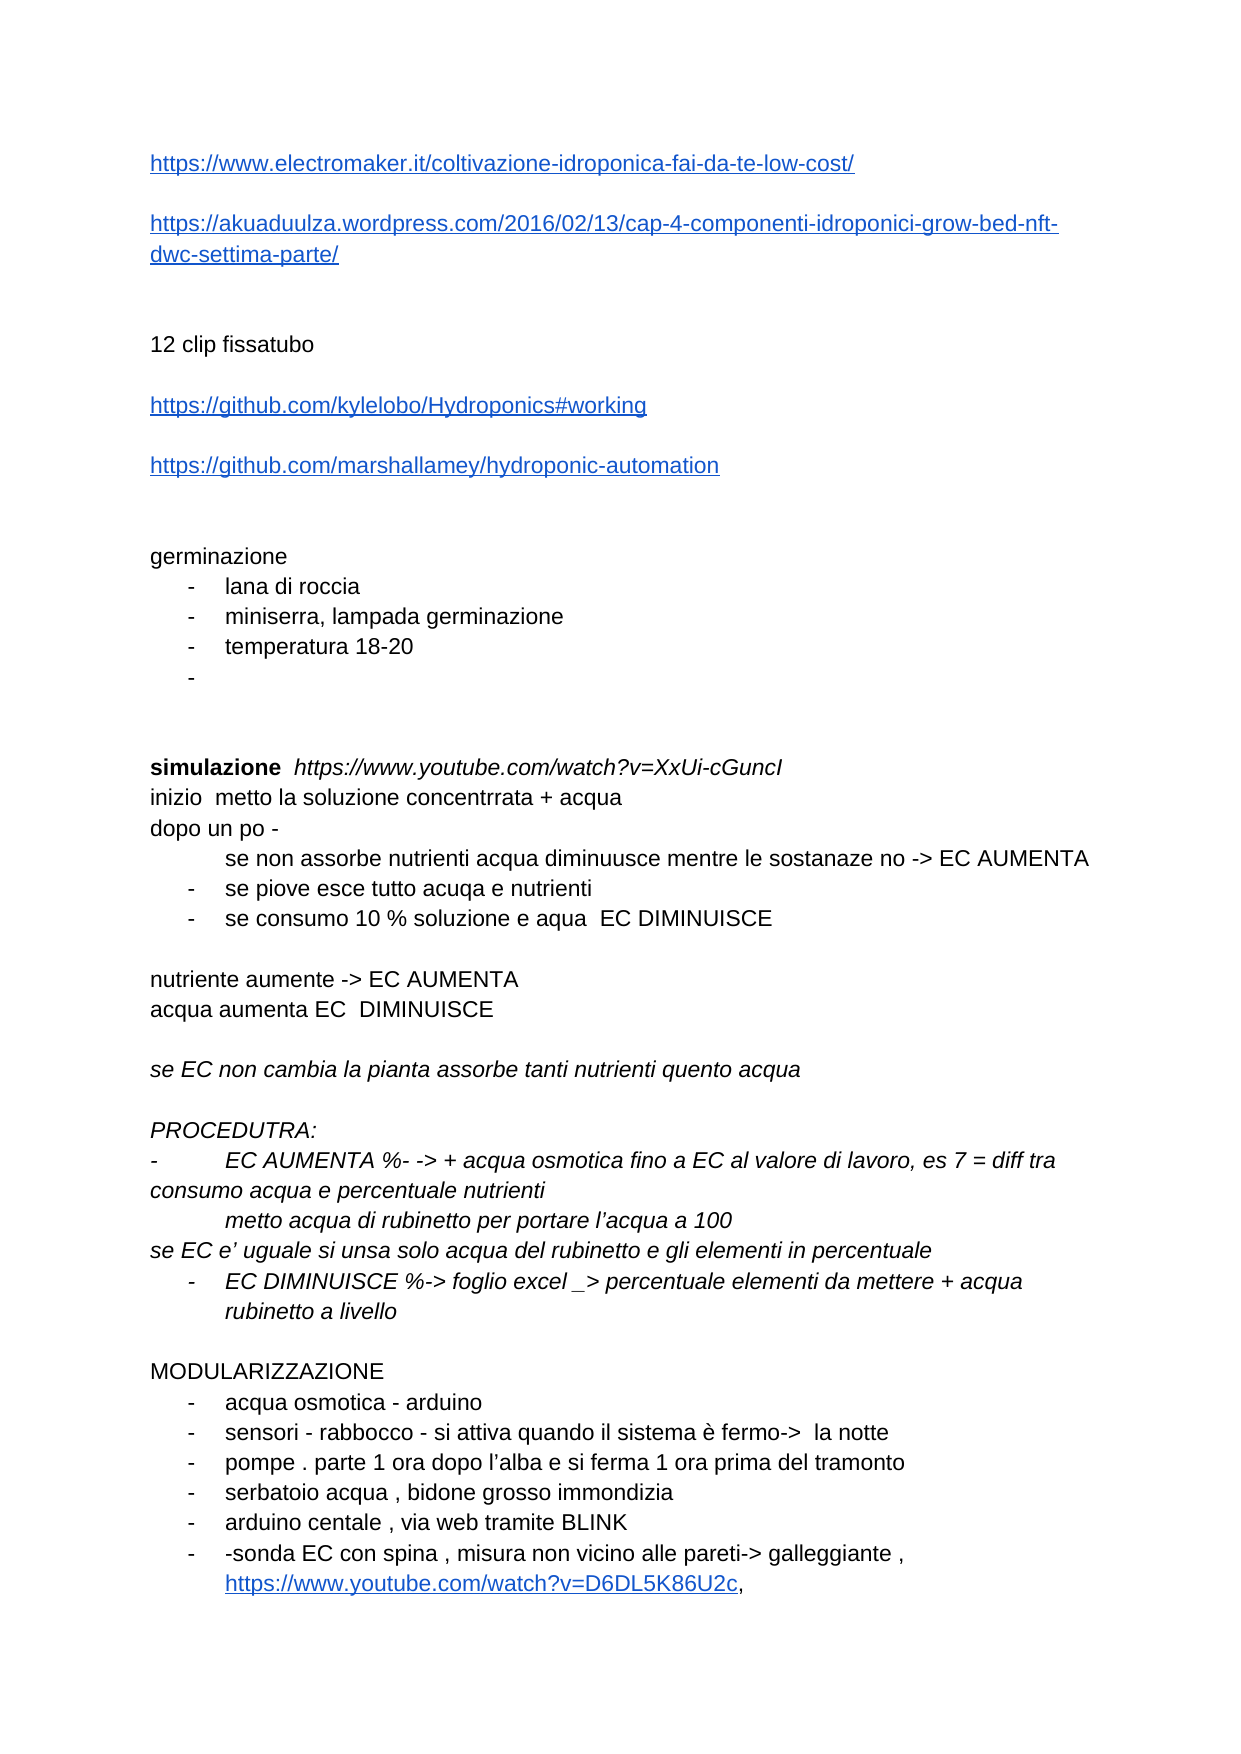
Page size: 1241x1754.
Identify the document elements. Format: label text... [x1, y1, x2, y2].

text inizio metto la soluzione concentrrata + acqua [150, 784, 1090, 811]
list se consumo 10 % soluzione e aqua EC DIMINUISCE [187, 905, 1090, 932]
list arduino centale , via web tramite BLINK [187, 1509, 1090, 1536]
list temperatura 18-20 [187, 633, 1090, 660]
text se EC e’ uguale si unsa solo acqua del rubinetto e gli elementi in percentuale [150, 1237, 1090, 1264]
text acqua aumenta EC DIMINUISCE [150, 996, 1090, 1022]
list EC DIMINUISCE %-> foglio excel _> percentuale elementi da mettere + acqua rubinetto a livello [187, 1268, 1090, 1324]
text https://github.com/marshallamey/hydroponic-automation [150, 452, 1090, 478]
list serbatoio acqua , bidone grosso immondizia [187, 1479, 1090, 1506]
list se piove esce tutto acuqa e nutrienti [187, 875, 1090, 901]
list acqua osmotica - arduino [187, 1388, 1090, 1415]
text se non assorbe nutrienti acqua diminuusce mentre le sostanaze no -> EC AUMENTA [150, 845, 1090, 871]
text germinazione [150, 543, 1090, 569]
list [187, 1539, 1090, 1596]
text se EC non cambia la pianta assorbe tanti nutrienti quento acqua [150, 1056, 1090, 1083]
text 12 clip fissatubo [150, 331, 1090, 358]
list miniserra, lampada germinazione [187, 603, 1090, 629]
text dopo un po - [150, 814, 1090, 841]
text MODULARIZZAZIONE [150, 1358, 1090, 1385]
text https://akuaduulza.wordpress.com/2016/02/13/cap-4-componenti-idroponici-grow-bed-nft-dwc-settima-parte/ [150, 210, 1090, 267]
list sensori - rabbocco - si attiva quando il sistema è fermo-> la notte [187, 1419, 1090, 1445]
text simulazione https://www.youtube.com/watch?v=XxUi-cGuncI [150, 754, 1090, 781]
list lana di roccia [187, 573, 1090, 599]
text metto acqua di rubinetto per portare l’acqua a 100 [150, 1207, 1090, 1234]
text PROCEDUTRA: [150, 1117, 1090, 1143]
text https://github.com/kylelobo/Hydroponics#working [150, 392, 1090, 418]
text - EC AUMENTA %- -> + acqua osmotica fino a EC al valore di lavoro, es 7 = diff tra consumo acqua e percentuale nutrienti [150, 1147, 1090, 1203]
text nutriente aumente -> EC AUMENTA [150, 966, 1090, 992]
text https://www.electromaker.it/coltivazione-idroponica-fai-da-te-low-cost/ [150, 150, 1090, 176]
list pompe . parte 1 ora dopo l’alba e si ferma 1 ora prima del tramonto [187, 1449, 1090, 1475]
